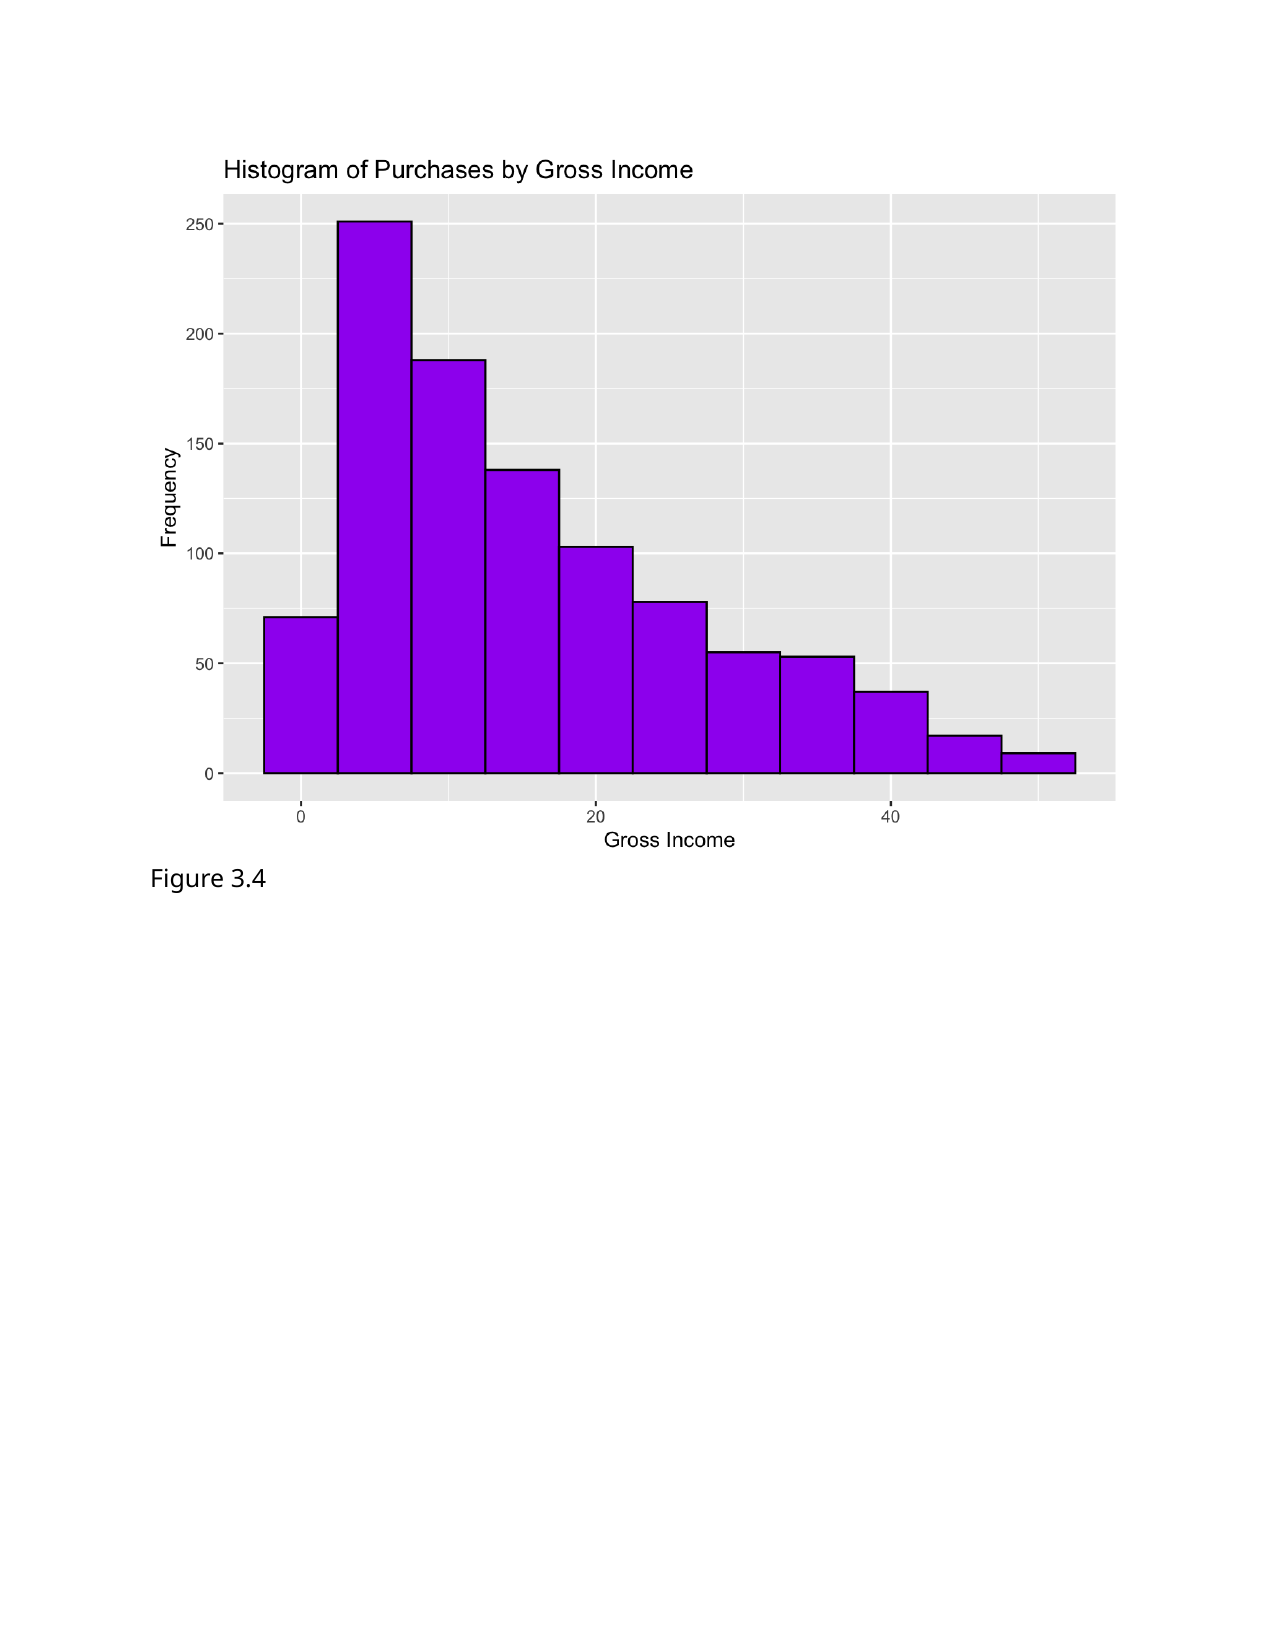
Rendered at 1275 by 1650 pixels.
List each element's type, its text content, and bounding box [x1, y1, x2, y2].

text Figure 3.4 [150, 861, 1125, 895]
picture [150, 150, 1125, 861]
